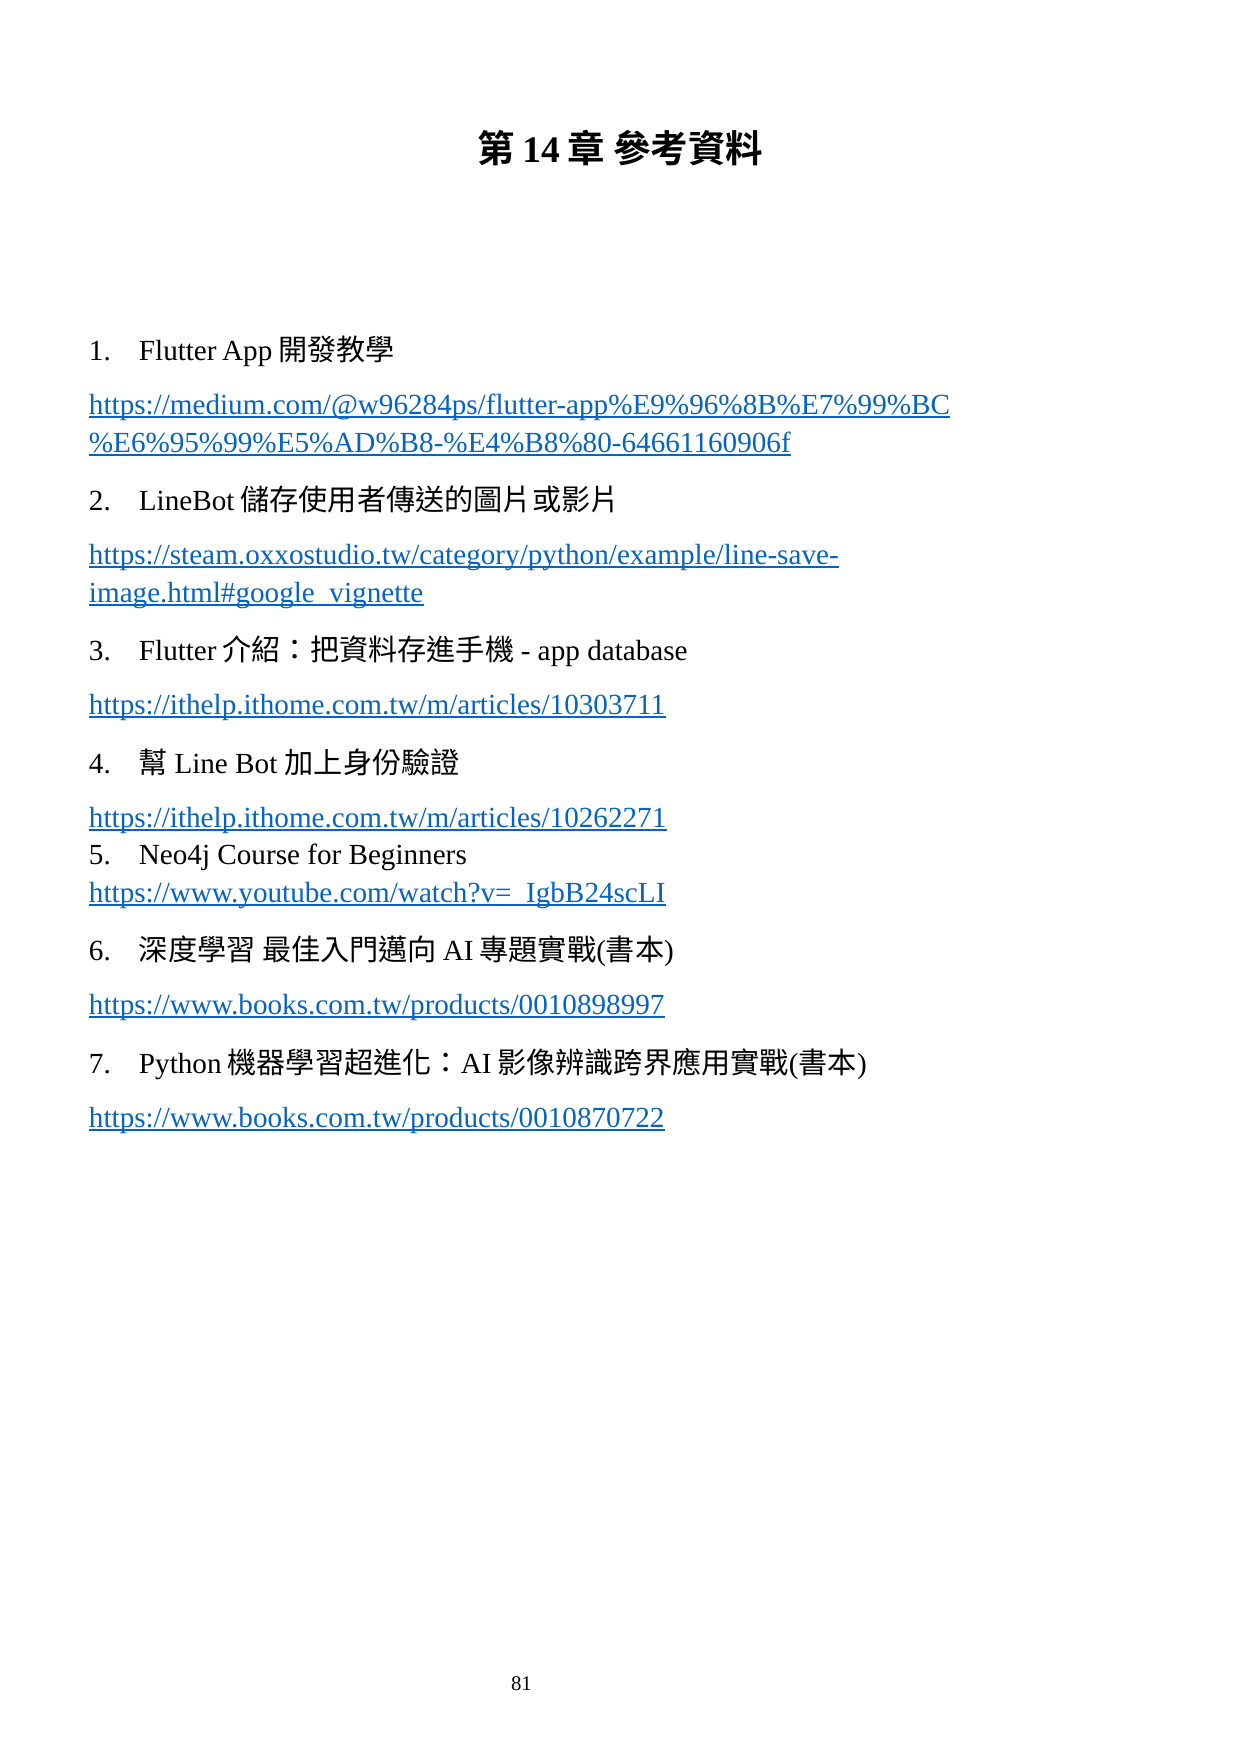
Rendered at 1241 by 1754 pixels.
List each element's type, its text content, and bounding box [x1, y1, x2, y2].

text 6. 深度學習 最佳入門邁向AI專題實戰(書本) [89, 911, 1152, 986]
text 1. Flutter App開發教學 [89, 311, 1152, 386]
text https://www.books.com.tw/products/0010898997 [89, 986, 1152, 1023]
text https://medium.com/@w96284ps/flutter-app%E9%96%8B%E7%99%BC%E6%95%99%E5%AD%B8-%E4%B8%80-64661160906f [89, 386, 1152, 461]
subtitle 第14章 參考資料 [89, 108, 1152, 183]
text https://www.youtube.com/watch?v=_IgbB24scLI [89, 873, 1152, 911]
text 5. Neo4j Course for Beginners [89, 836, 1152, 873]
text https://steam.oxxostudio.tw/category/python/example/line-save-image.html#google_vignette [89, 536, 1152, 611]
text https://ithelp.ithome.com.tw/m/articles/10303711 [89, 686, 1152, 723]
text 7. Python機器學習超進化：AI影像辨識跨界應用實戰(書本) [89, 1023, 1152, 1098]
text https://ithelp.ithome.com.tw/m/articles/10262271 [89, 798, 1152, 836]
text 3. Flutter介紹：把資料存進手機 - app database [89, 611, 1152, 686]
text 4. 幫 Line Bot 加上身份驗證 [89, 723, 1152, 798]
text 2. LineBot儲存使用者傳送的圖片或影片 [89, 461, 1152, 536]
text https://www.books.com.tw/products/0010870722 [89, 1098, 1152, 1136]
